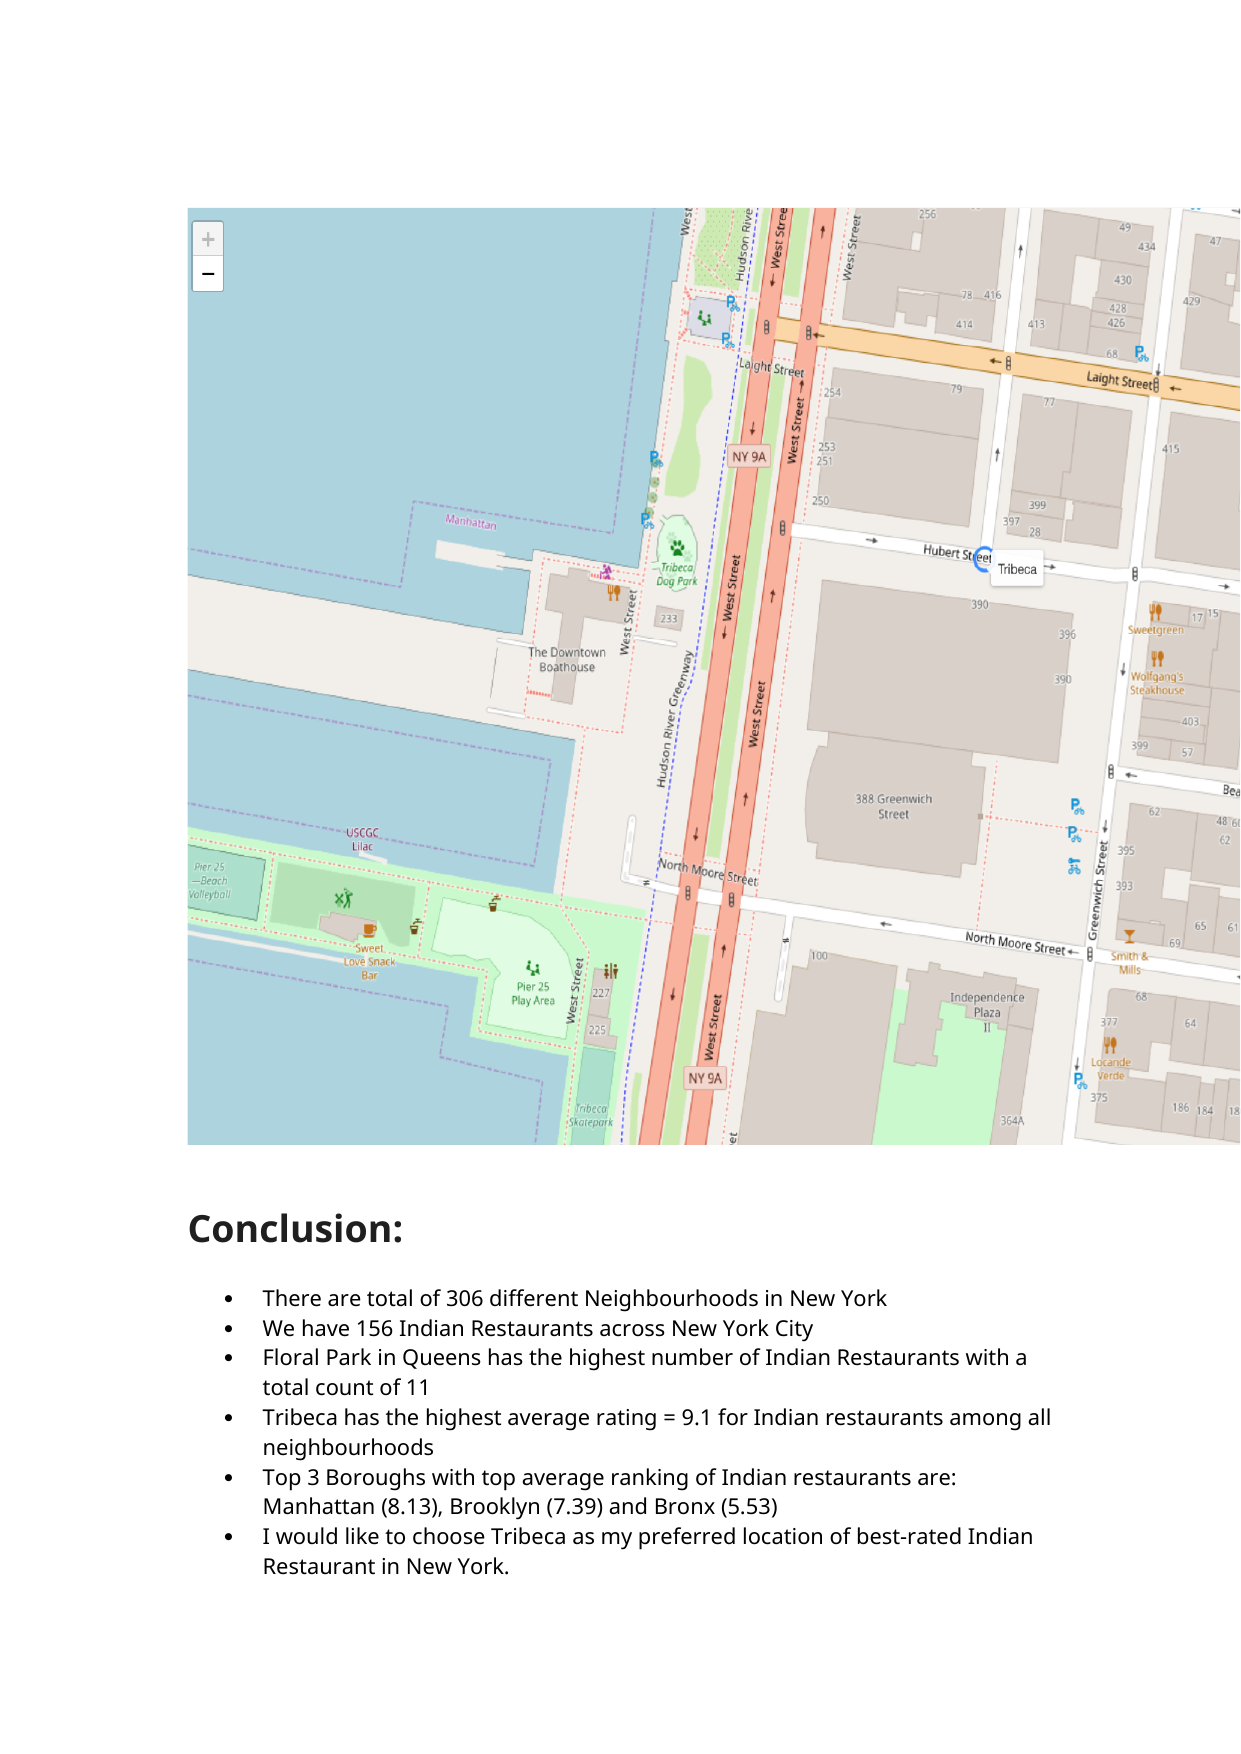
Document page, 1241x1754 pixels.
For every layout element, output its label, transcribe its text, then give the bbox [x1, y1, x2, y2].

list Top 3 Boroughs with top average ranking of Indian restaurants are: Manhattan (8.13), Brooklyn (7.39) and Bronx (5.53) [225, 1461, 1053, 1521]
picture [187, 207, 1241, 1145]
list We have 156 Indian Restaurants across New York City [225, 1312, 1053, 1342]
list Floral Park in Queens has the highest number of Indian Restaurants with a total count of 11 [225, 1342, 1053, 1402]
text Conclusion: [187, 1202, 1053, 1253]
list Tribeca has the highest average rating = 9.1 for Indian restaurants among all neighbourhoods [225, 1402, 1053, 1461]
list There are total of 306 different Neighbourhoods in New York [225, 1283, 1053, 1312]
list I would like to choose Tribeca as my preferred location of best-rated Indian Restaurant in New York. [225, 1521, 1053, 1581]
